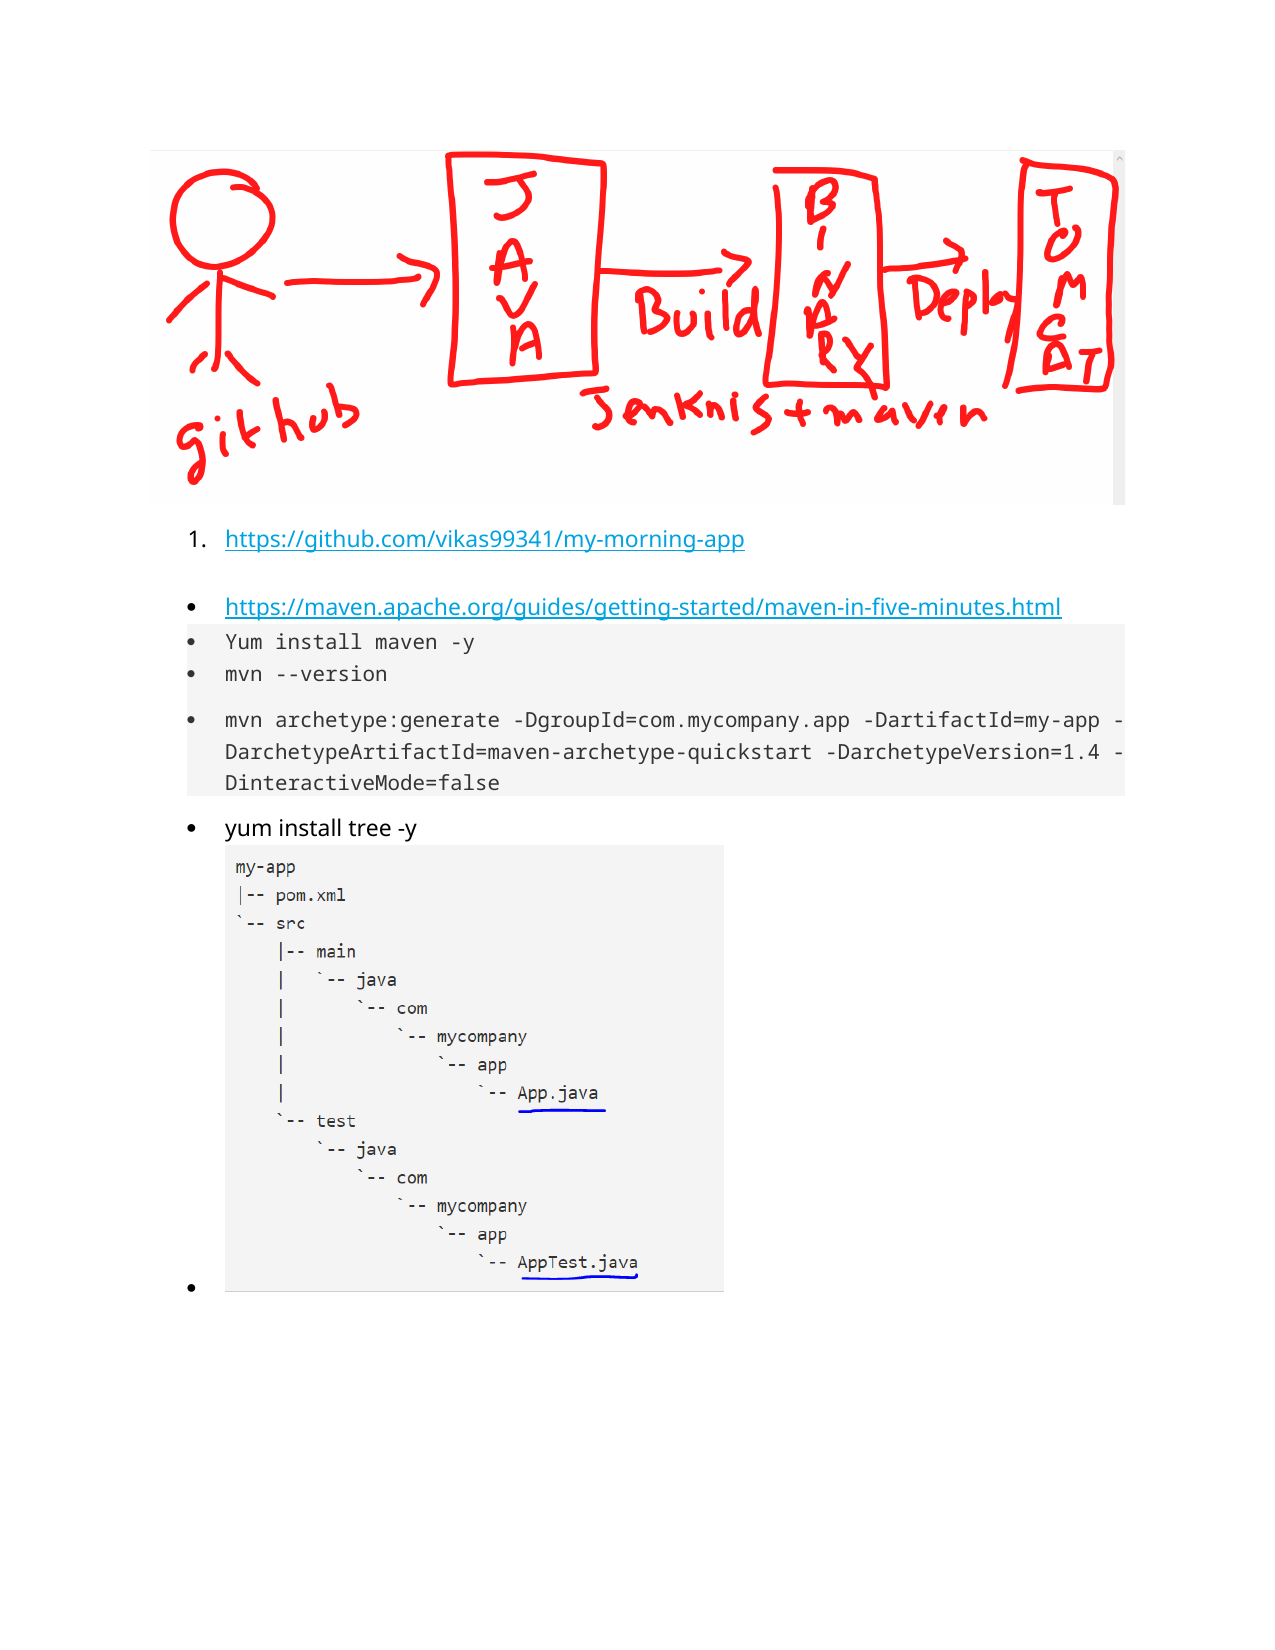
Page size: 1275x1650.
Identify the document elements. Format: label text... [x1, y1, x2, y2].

list Yum install maven -y [187, 624, 1125, 656]
list mvn --version [187, 656, 1125, 687]
picture [225, 845, 724, 1296]
picture [150, 150, 1125, 505]
list mvn archetype:generate -DgroupId=com.mycompany.app -DartifactId=my-app -DarchetypeArtifactId=maven-archetype-quickstart -DarchetypeVersion=1.4 -DinteractiveMode=false [187, 703, 1125, 796]
list https://maven.apache.org/guides/getting-started/maven-in-five-minutes.html [187, 591, 1125, 622]
list yum install tree -y [187, 812, 1125, 843]
list https://github.com/vikas99341/my-morning-app [187, 523, 1125, 554]
